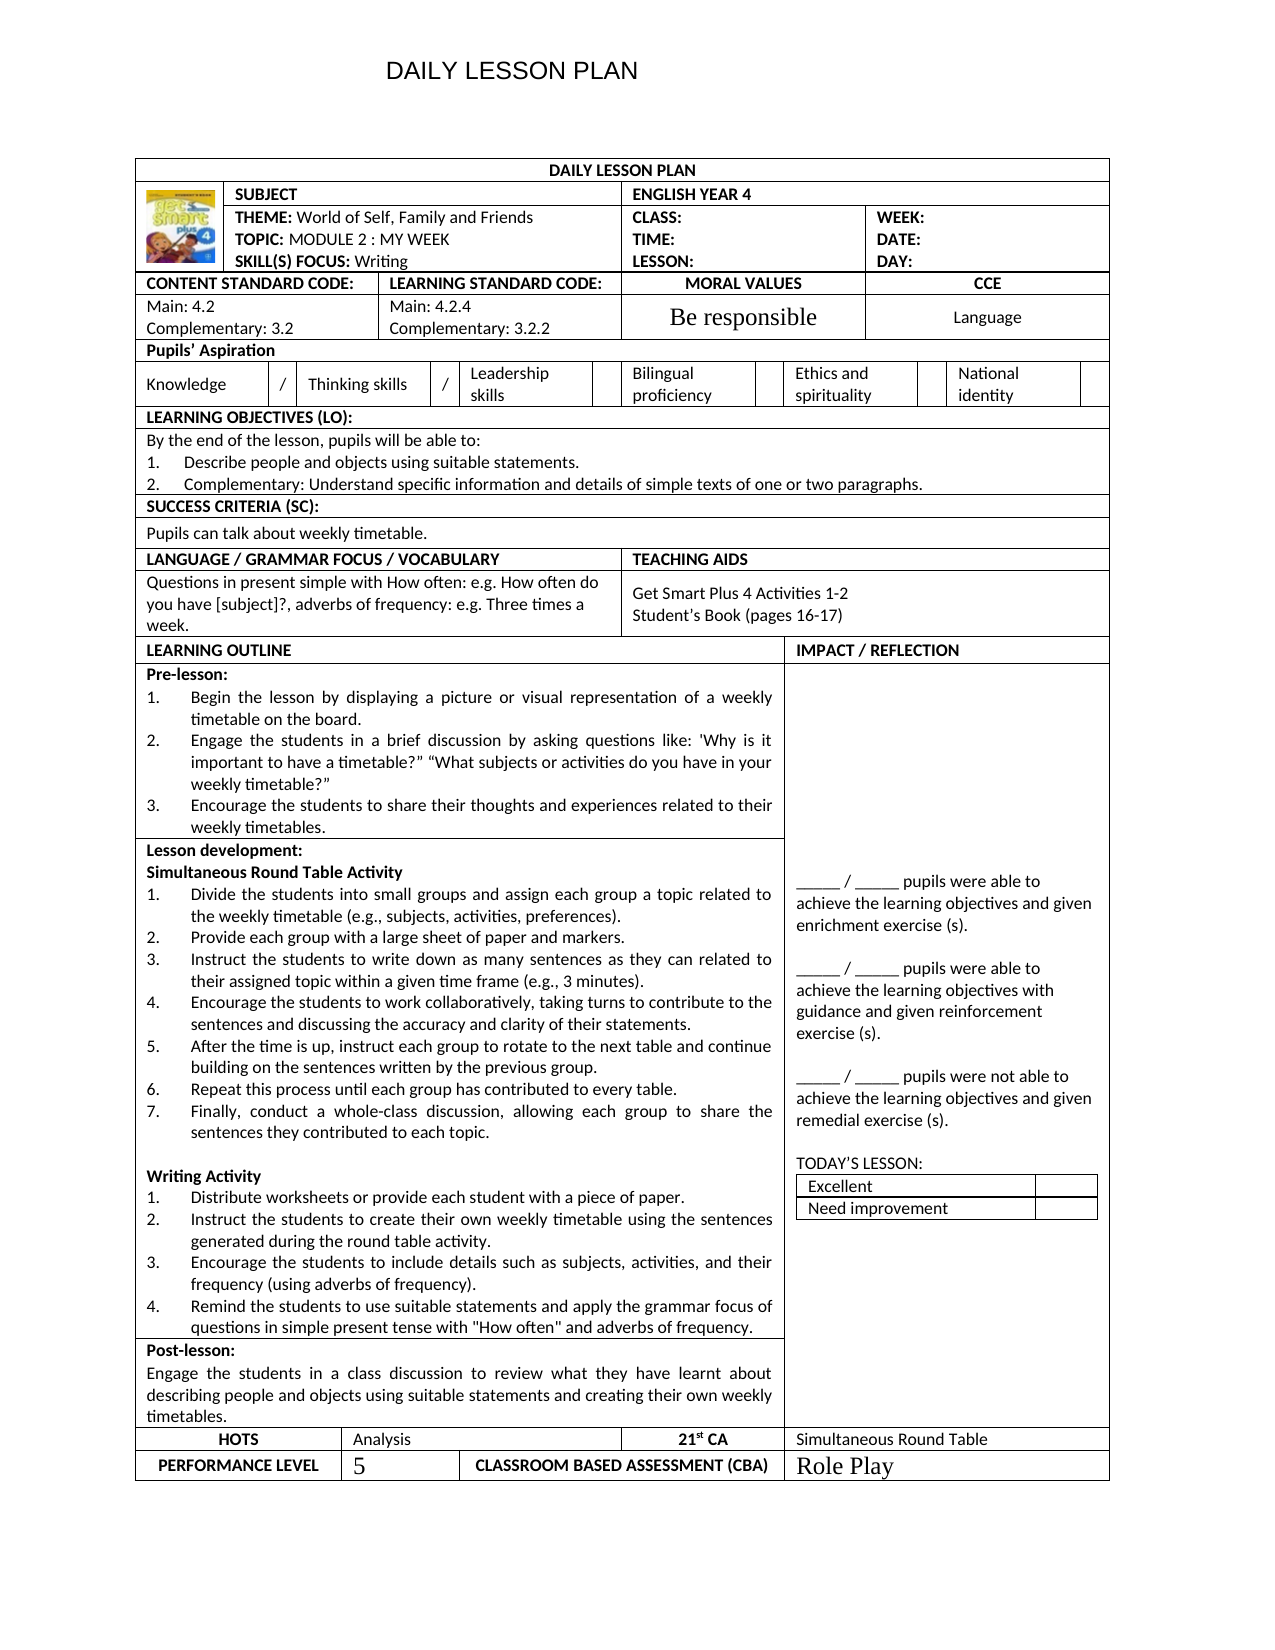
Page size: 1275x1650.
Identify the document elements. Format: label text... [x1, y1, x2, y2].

table_cell Leadership skills [460, 362, 592, 406]
table_cell [593, 362, 621, 406]
table_cell Bilingual proficiency [622, 362, 755, 406]
table_cell Knowledge [136, 362, 268, 406]
table_cell Engage the students in a class discussion to review what they have learnt about describing people and objects using suitable statements and creating their own weekly timetables. [136, 1361, 784, 1427]
table_cell SUBJECT [224, 182, 621, 205]
table_cell Pre-lesson: [136, 664, 784, 685]
table_cell THEME: TOPIC: SKILL(S) FOCUS: [224, 206, 621, 271]
table_cell MORAL VALUES [622, 273, 865, 294]
table_cell LEARNING OUTLINE [136, 637, 784, 662]
table_cell / [269, 362, 296, 406]
table_cell Ethics and spirituality [784, 362, 917, 406]
table_cell Simultaneous Round Table [785, 1428, 1109, 1450]
table_cell [756, 362, 783, 406]
table_cell LEARNING OBJECTIVES (LO): [136, 407, 1109, 428]
table_cell CLASSROOM BASED ASSESSMENT (CBA) [460, 1451, 784, 1479]
table_cell CLASS: TIME: LESSON: [622, 206, 865, 271]
table_cell LANGUAGE / GRAMMAR FOCUS / VOCABULARY [136, 549, 621, 570]
table_cell Pupils can talk about weekly timetable. [136, 518, 1109, 547]
table_cell 21st CA [622, 1428, 784, 1450]
table_cell [342, 1428, 621, 1450]
table_cell TEACHING AIDS [622, 549, 1109, 570]
picture [146, 190, 216, 263]
table_cell IMPACT / REFLECTION [785, 637, 1109, 662]
table_cell Main: 4.2.4 Complementary: 3.2.2 [379, 295, 621, 338]
table_cell Get Smart Plus 4 Activities 1-2 Student’s Book (pages 16-17) [622, 571, 1109, 636]
table_cell Begin the lesson by displaying a picture or visual representation of a weekly timetable on the board. Engage the students in a brief discussion by asking questions like: 'Why is it important to have a timetable?” “What subjects or activities do you have in your weekly timetable?” Encourage the students to share their thoughts and experiences related to their weekly timetables. [136, 685, 784, 838]
table_cell Thinking skills [297, 362, 430, 406]
table_cell WEEK: DATE: DAY: [866, 206, 1109, 271]
table_cell HOTS [136, 1428, 341, 1450]
table_cell [136, 182, 223, 271]
table_cell SUCCESS CRITERIA (SC): [136, 495, 1109, 517]
table_cell ENGLISH YEAR 4 [622, 182, 1109, 205]
table_cell Questions in present simple with How often: e.g. How often do you have [subject]?, adverbs of frequency: e.g. Three times a week. [136, 571, 621, 636]
table_cell Lesson development: [136, 839, 784, 861]
table_cell National identity [947, 362, 1080, 406]
table_cell / [431, 362, 459, 406]
table_cell CCE [866, 273, 1109, 294]
table_cell [918, 362, 946, 406]
table_cell By the end of the lesson, pupils will be able to: Describe people and objects using suitable statements. Complementary: Understand specific information and details of simple texts of one or two paragraphs. [136, 429, 1109, 494]
table_cell _____ / _____ pupils were able to achieve the learning objectives and given enrichment exercise (s). _____ / _____ pupils were able to achieve the learning objectives with guidance and given reinforcement exercise (s). _____ / _____ pupils were not able to achieve the learning objectives and given remedial exercise (s). TODAY’S LESSON: [785, 664, 1109, 1427]
table_cell [866, 295, 1109, 338]
table_cell PERFORMANCE LEVEL [136, 1451, 341, 1479]
table_cell [1081, 362, 1109, 406]
table_cell Pupils’ Aspiration [136, 340, 1109, 361]
table_cell Simultaneous Round Table Activity Divide the students into small groups and assign each group a topic related to the weekly timetable (e.g., subjects, activities, preferences). Provide each group with a large sheet of paper and markers. Instruct the students to write down as many sentences as they can related to their assigned topic within a given time frame (e.g., 3 minutes). Encourage the students to work collaboratively, taking turns to contribute to the sentences and discussing the accuracy and clarity of their statements. After the time is up, instruct each group to rotate to the next table and continue building on the sentences written by the previous group. Repeat this process until each group has contributed to every table. Finally, conduct a whole-class discussion, allowing each group to share the sentences they contributed to each topic. Writing Activity Distribute worksheets or provide each student with a piece of paper. Instruct the students to create their own weekly timetable using the sentences generated during the round table activity. Encourage the students to include details such as subjects, activities, and their frequency (using adverbs of frequency). Remind the students to use suitable statements and apply the grammar focus of questions in simple present tense with "How often" and adverbs of frequency. [136, 861, 784, 1338]
table_header DAILY LESSON PLAN [136, 159, 1109, 181]
table_cell CONTENT STANDARD CODE: [136, 273, 378, 294]
table_cell Post-lesson: [136, 1339, 784, 1361]
table_cell LEARNING STANDARD CODE: [379, 273, 621, 294]
table_cell Main: 4.2 Complementary: 3.2 [136, 295, 378, 338]
